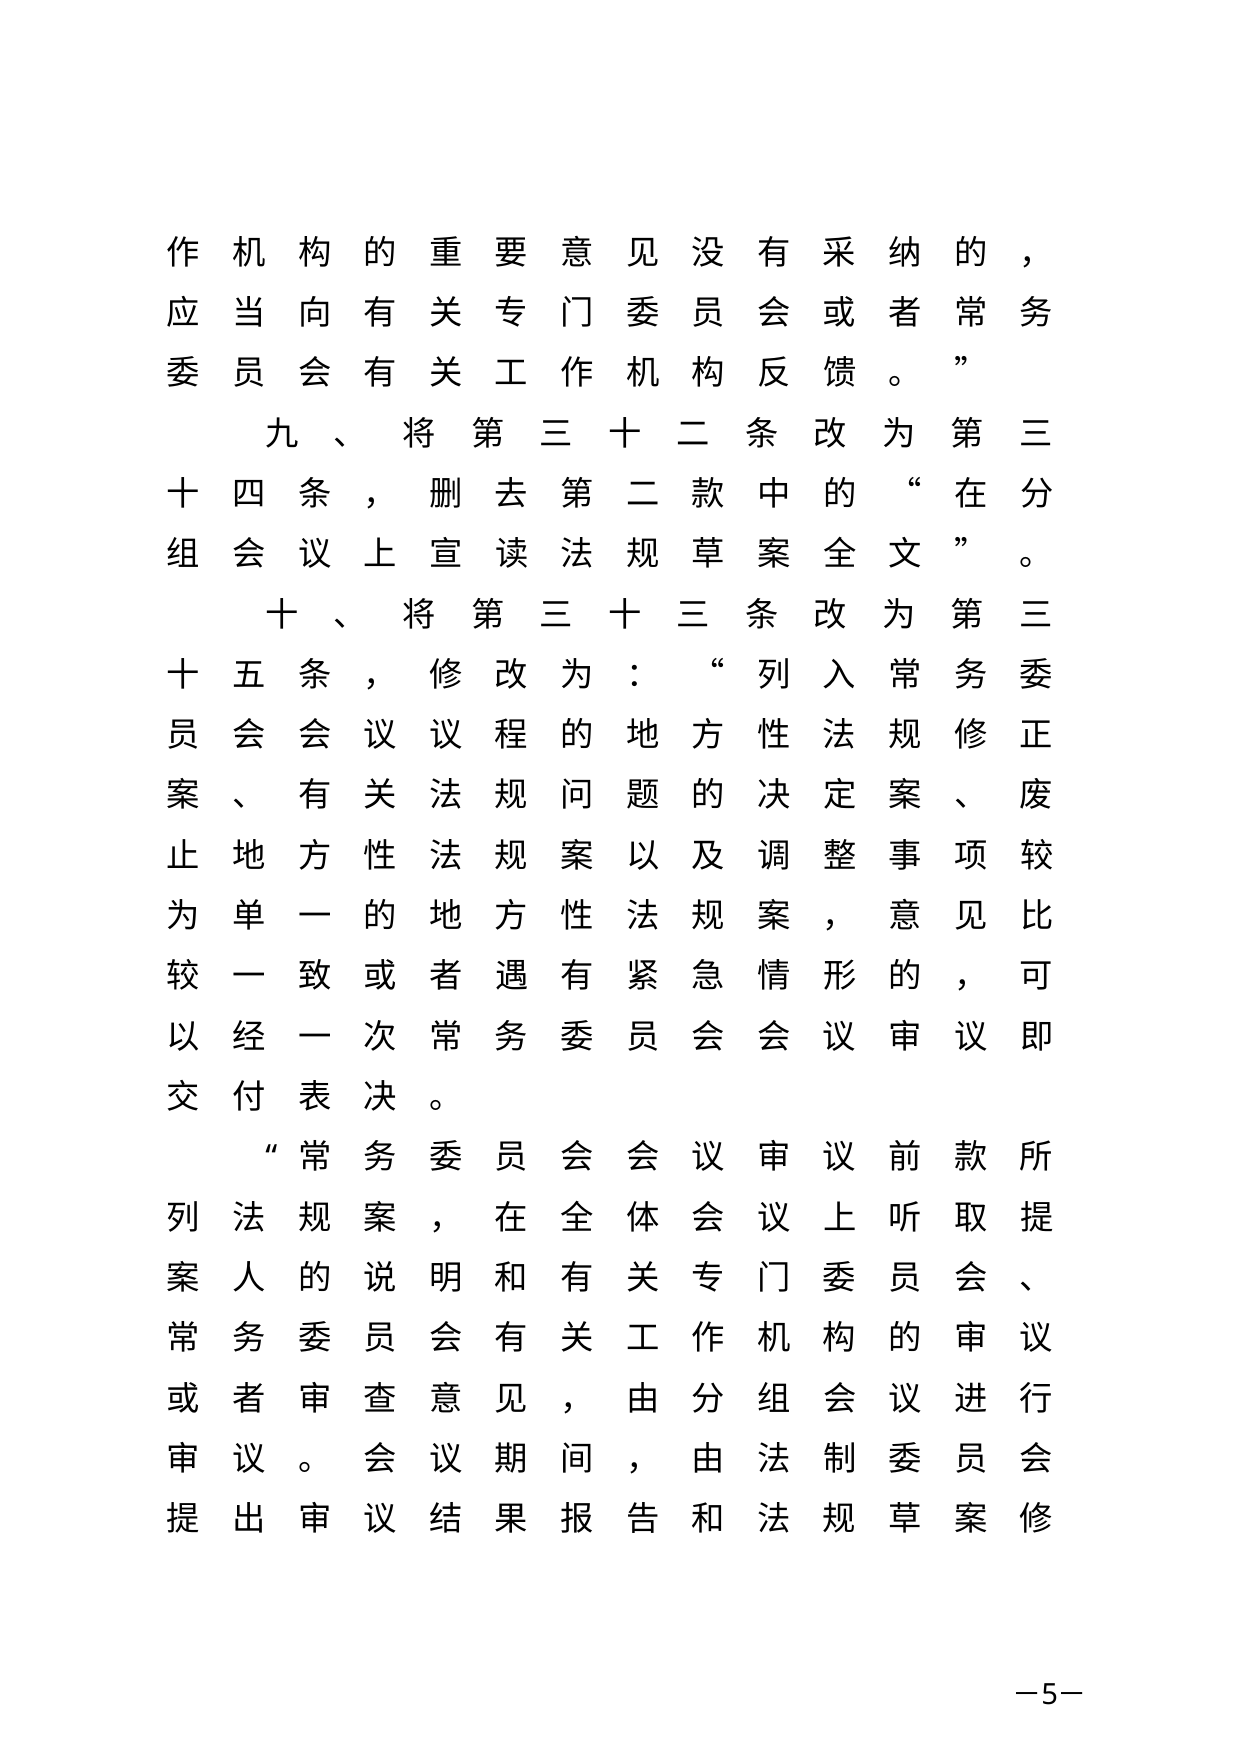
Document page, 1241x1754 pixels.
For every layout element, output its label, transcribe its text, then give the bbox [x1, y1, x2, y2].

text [167, 219, 1085, 400]
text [167, 1124, 1085, 1546]
text 九、将第三十二条改为第三十四条，删去第二款中的“在分组会议上宣读法规草案全文”。 [167, 400, 1085, 581]
text 十、将第三十三条改为第三十五条，修改为：“列入常务委员会会议议程的地方性法规修正案、有关法规问题的决定案、废止地方性法规案以及调整事项较为单一的地方性法规案，意见比较一致或者遇有紧急情形的，可以经一次常务委员会会议审议即交付表决。 [167, 581, 1085, 1124]
